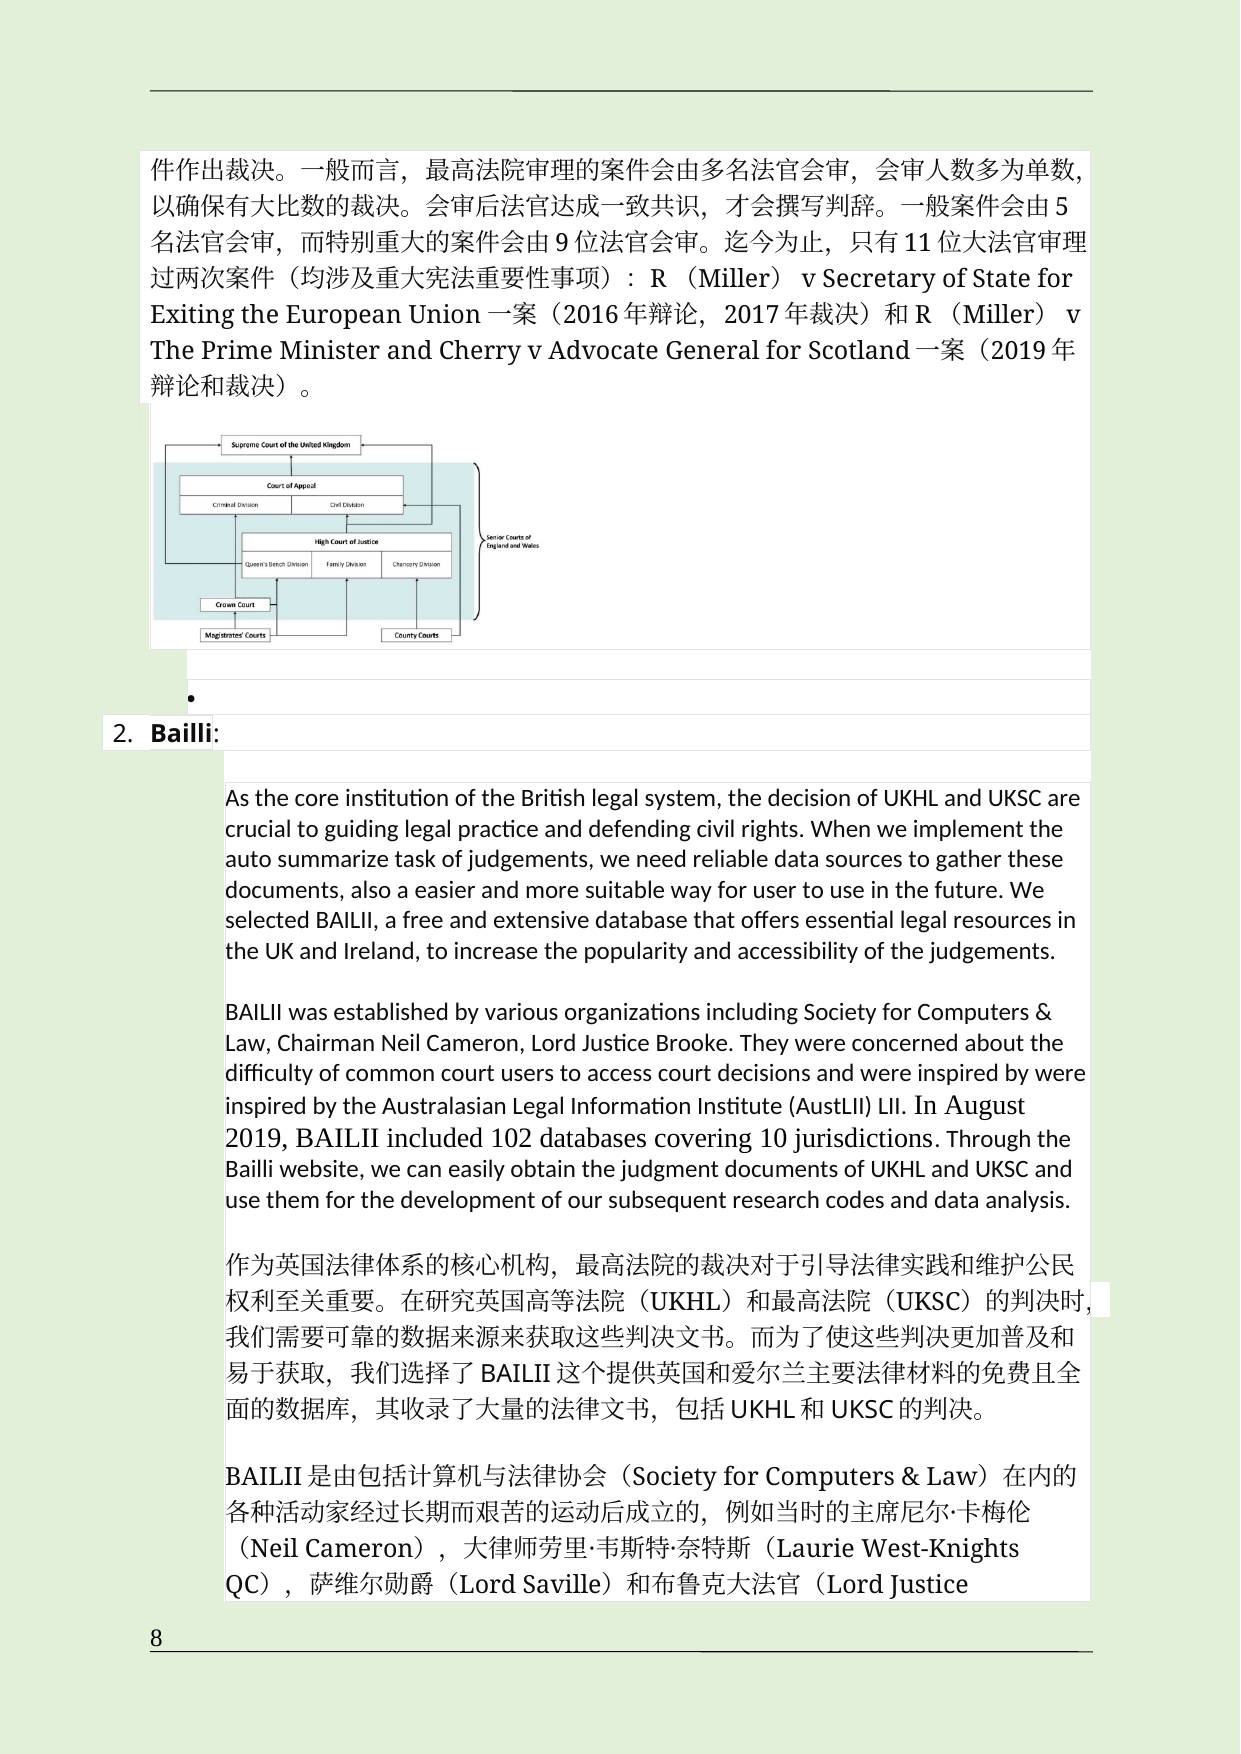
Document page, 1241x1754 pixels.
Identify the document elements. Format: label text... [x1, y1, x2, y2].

list Bailli: [103, 715, 212, 750]
text 作为英国法律体系的核心机构，最高法院的裁决对于引导法律实践和维护公民权利至关重要。在研究英国高等法院（UKHL）和最高法院（UKSC）的判决时，我们需要可靠的数据来源来获取这些判决文书。而为了使这些判决更加普及和易于获取，我们选择了BAILII这个提供英国和爱尔兰主要法律材料的免费且全面的数据库，其收录了大量的法律文书，包括UKHL和UKSC的判决。 [226, 1317, 1090, 1426]
picture [151, 431, 543, 649]
text 作为英国法律体系的核心机构，最高法院的裁决对于引导法律实践和维护公民权利至关重要。在研究英国高等法院（UKHL）和最高法院（UKSC）的判决时，我们需要可靠的数据来源来获取这些判决文书。而为了使这些判决更加普及和易于获取，我们选择了BAILII这个提供英国和爱尔兰主要法律材料的免费且全面的数据库，其收录了大量的法律文书，包括UKHL和UKSC的判决。 [226, 1245, 1090, 1282]
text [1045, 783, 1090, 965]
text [140, 151, 1090, 403]
text BAILII was established by various organizations including Society for Computers & Law, Chairman Neil Cameron, Lord Justice Brooke. They were concerned about the difficulty of common court users to access court decisions and were inspired by were inspired by the Australasian Legal Information Institute (AustLII) LII. In August 2019, BAILII included 102 databases covering 10 jurisdictions. Through the Bailli website, we can easily obtain the judgment documents of UKHL and UKSC and use them for the development of our subsequent research codes and data analysis. [226, 996, 1090, 1214]
list Bailli: [213, 715, 1090, 750]
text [226, 1456, 1090, 1601]
